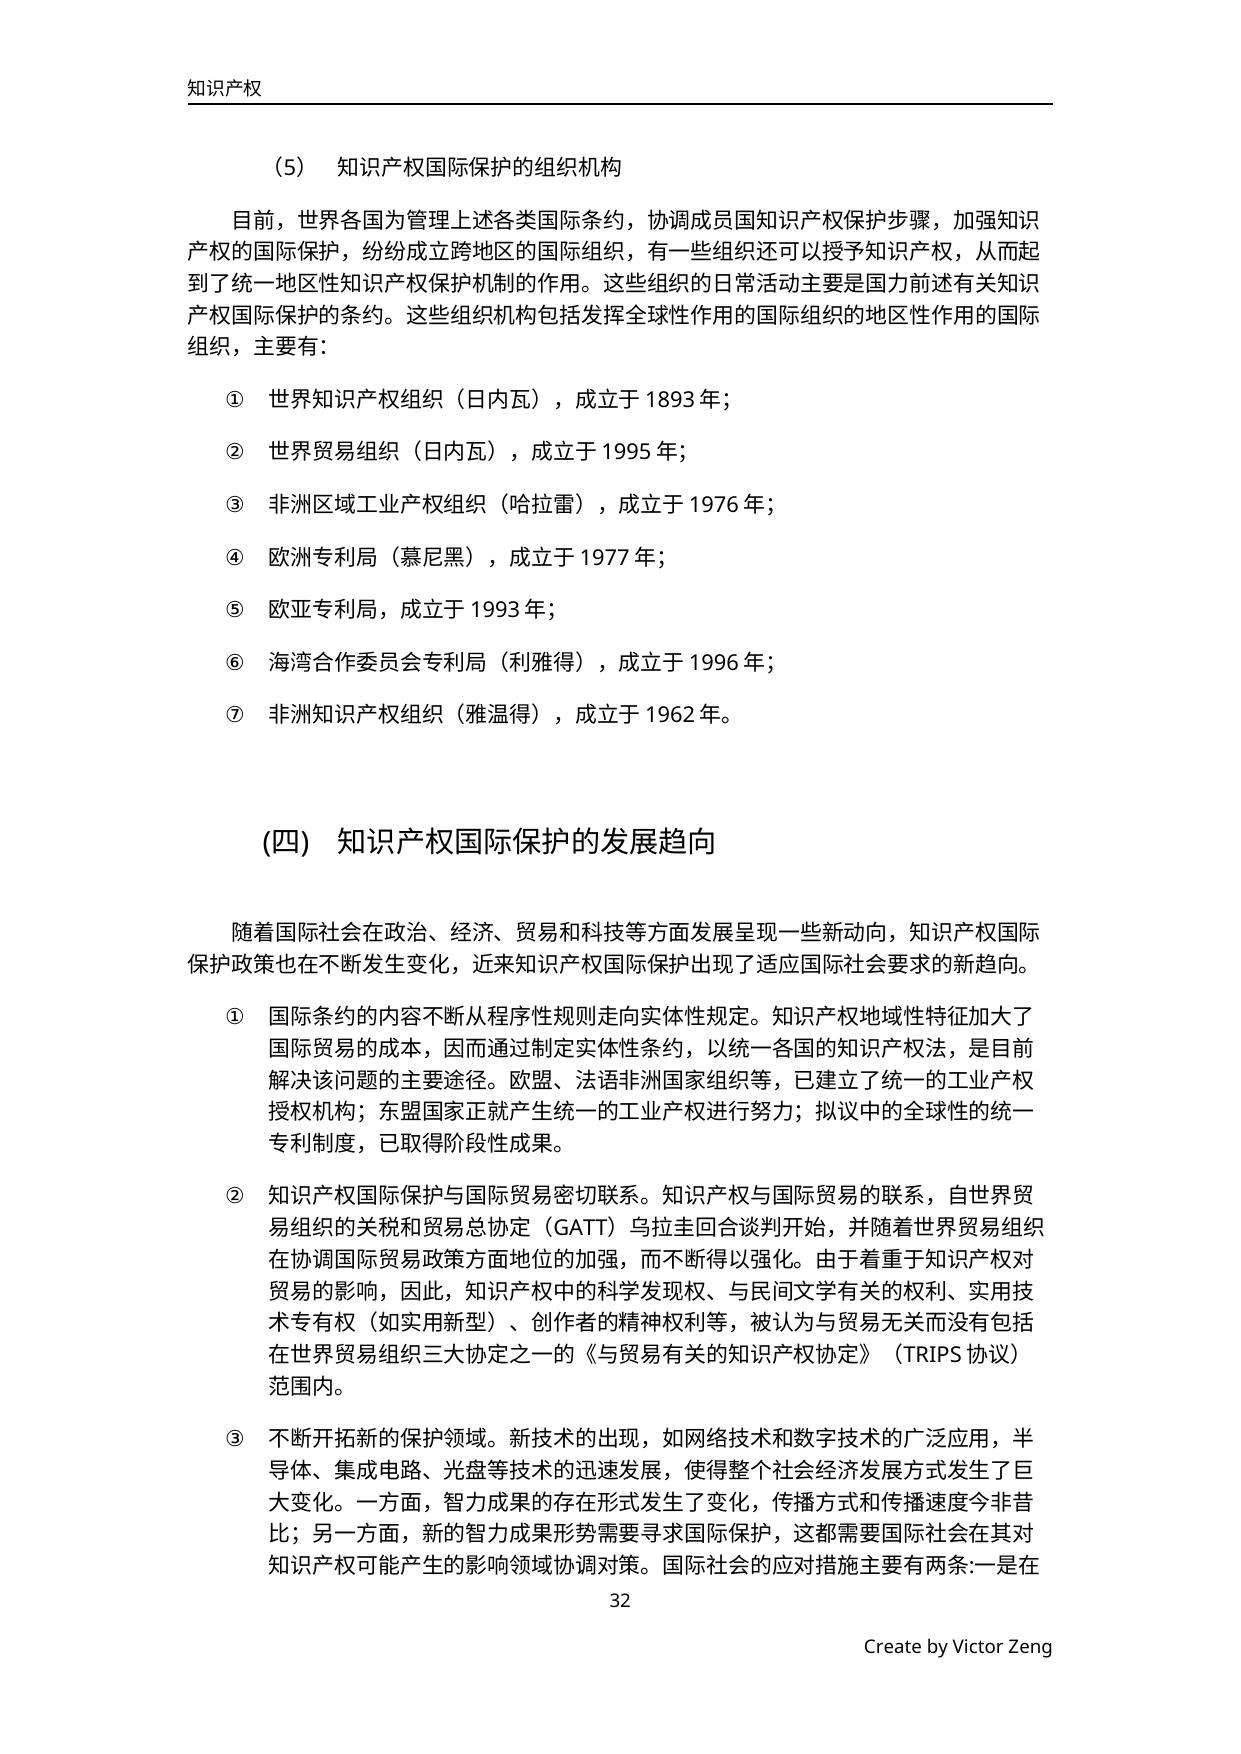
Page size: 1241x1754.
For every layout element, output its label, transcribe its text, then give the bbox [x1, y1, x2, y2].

list 欧洲专利局（慕尼黑），成立于1977年； [225, 539, 1053, 571]
list 国际条约的内容不断从程序性规则走向实体性规定。知识产权地域性特征加大了国际贸易的成本，因而通过制定实体性条约，以统一各国的知识产权法，是目前解决该问题的主要途径。欧盟、法语非洲国家组织等，已建立了统一的工业产权授权机构；东盟国家正就产生统一的工业产权进行努力；拟议中的全球性的统一专利制度，已取得阶段性成果。 [225, 999, 1053, 1158]
list 知识产权国际保护与国际贸易密切联系。知识产权与国际贸易的联系，自世界贸易组织的关税和贸易总协定（GATT）乌拉圭回合谈判开始，并随着世界贸易组织在协调国际贸易政策方面地位的加强，而不断得以强化。由于着重于知识产权对贸易的影响，因此，知识产权中的科学发现权、与民间文学有关的权利、实用技术专有权（如实用新型）、创作者的精神权利等，被认为与贸易无关而没有包括在世界贸易组织三大协定之一的《与贸易有关的知识产权协定》（TRIPS协议）范围内。 [225, 1178, 1053, 1401]
subtitle 知识产权国际保护的发展趋向 [262, 819, 1053, 861]
list 非洲知识产权组织（雅温得），成立于1962年。 [225, 697, 1053, 729]
list 世界知识产权组织（日内瓦），成立于1893年； [225, 382, 1053, 413]
list 世界贸易组织（日内瓦），成立于1995年； [225, 434, 1053, 466]
list 知识产权国际保护的组织机构 [261, 150, 1053, 182]
list 欧亚专利局，成立于1993年； [225, 592, 1053, 624]
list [225, 1421, 1053, 1580]
list 海湾合作委员会专利局（利雅得），成立于1996年； [225, 645, 1053, 677]
text 随着国际社会在政治、经济、贸易和科技等方面发展呈现一些新动向，知识产权国际保护政策也在不断发生变化，近来知识产权国际保护出现了适应国际社会要求的新趋向。 [187, 915, 1053, 978]
text 目前，世界各国为管理上述各类国际条约，协调成员国知识产权保护步骤，加强知识产权的国际保护，纷纷成立跨地区的国际组织，有一些组织还可以授予知识产权，从而起到了统一地区性知识产权保护机制的作用。这些组织的日常活动主要是国力前述有关知识产权国际保护的条约。这些组织机构包括发挥全球性作用的国际组织的地区性作用的国际组织，主要有： [187, 203, 1053, 361]
list 非洲区域工业产权组织（哈拉雷），成立于1976年； [225, 487, 1053, 519]
